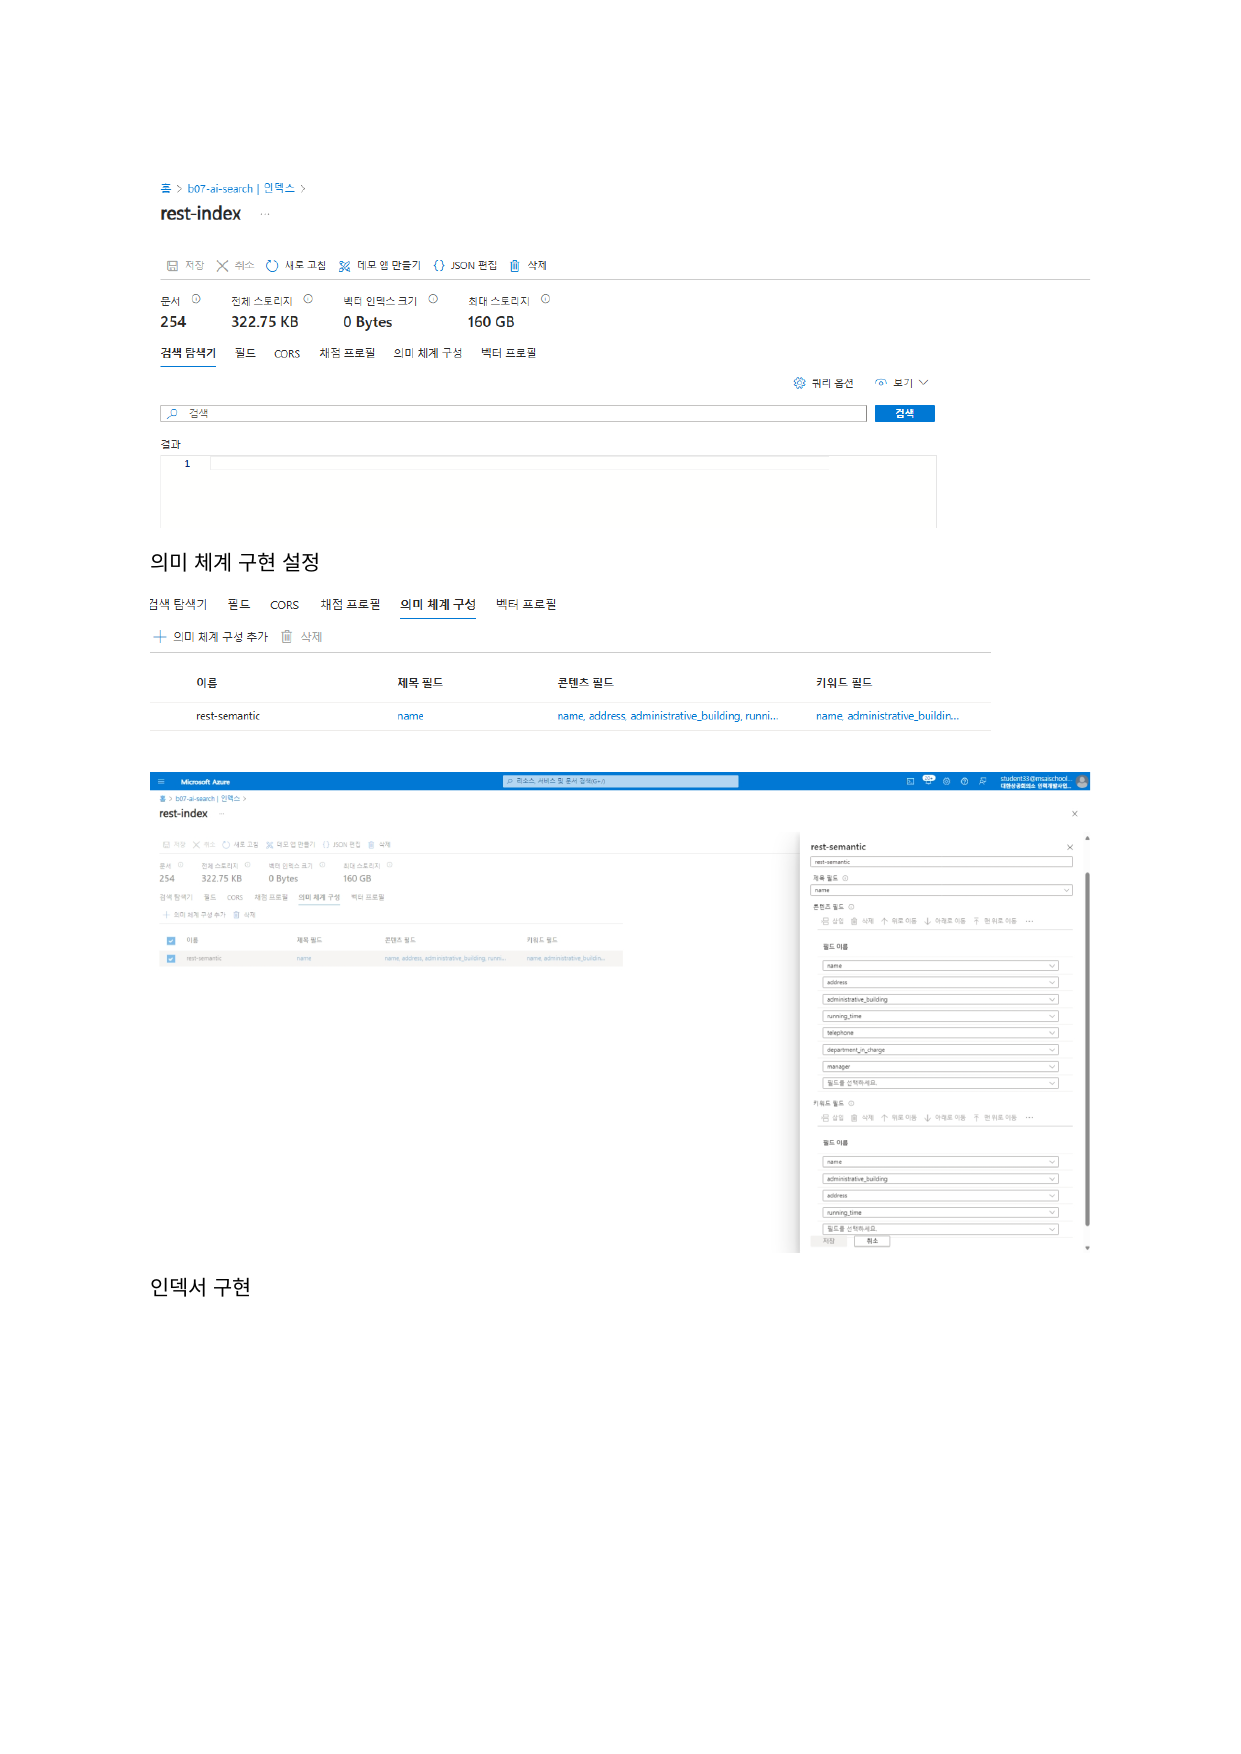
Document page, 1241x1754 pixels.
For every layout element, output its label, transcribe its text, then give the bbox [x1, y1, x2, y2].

picture [150, 177, 1091, 528]
picture [150, 772, 1091, 1253]
text 의미 체계 구현 설정 [150, 546, 1090, 576]
picture [150, 595, 1091, 754]
text 인덱서 구현 [150, 1271, 1090, 1301]
